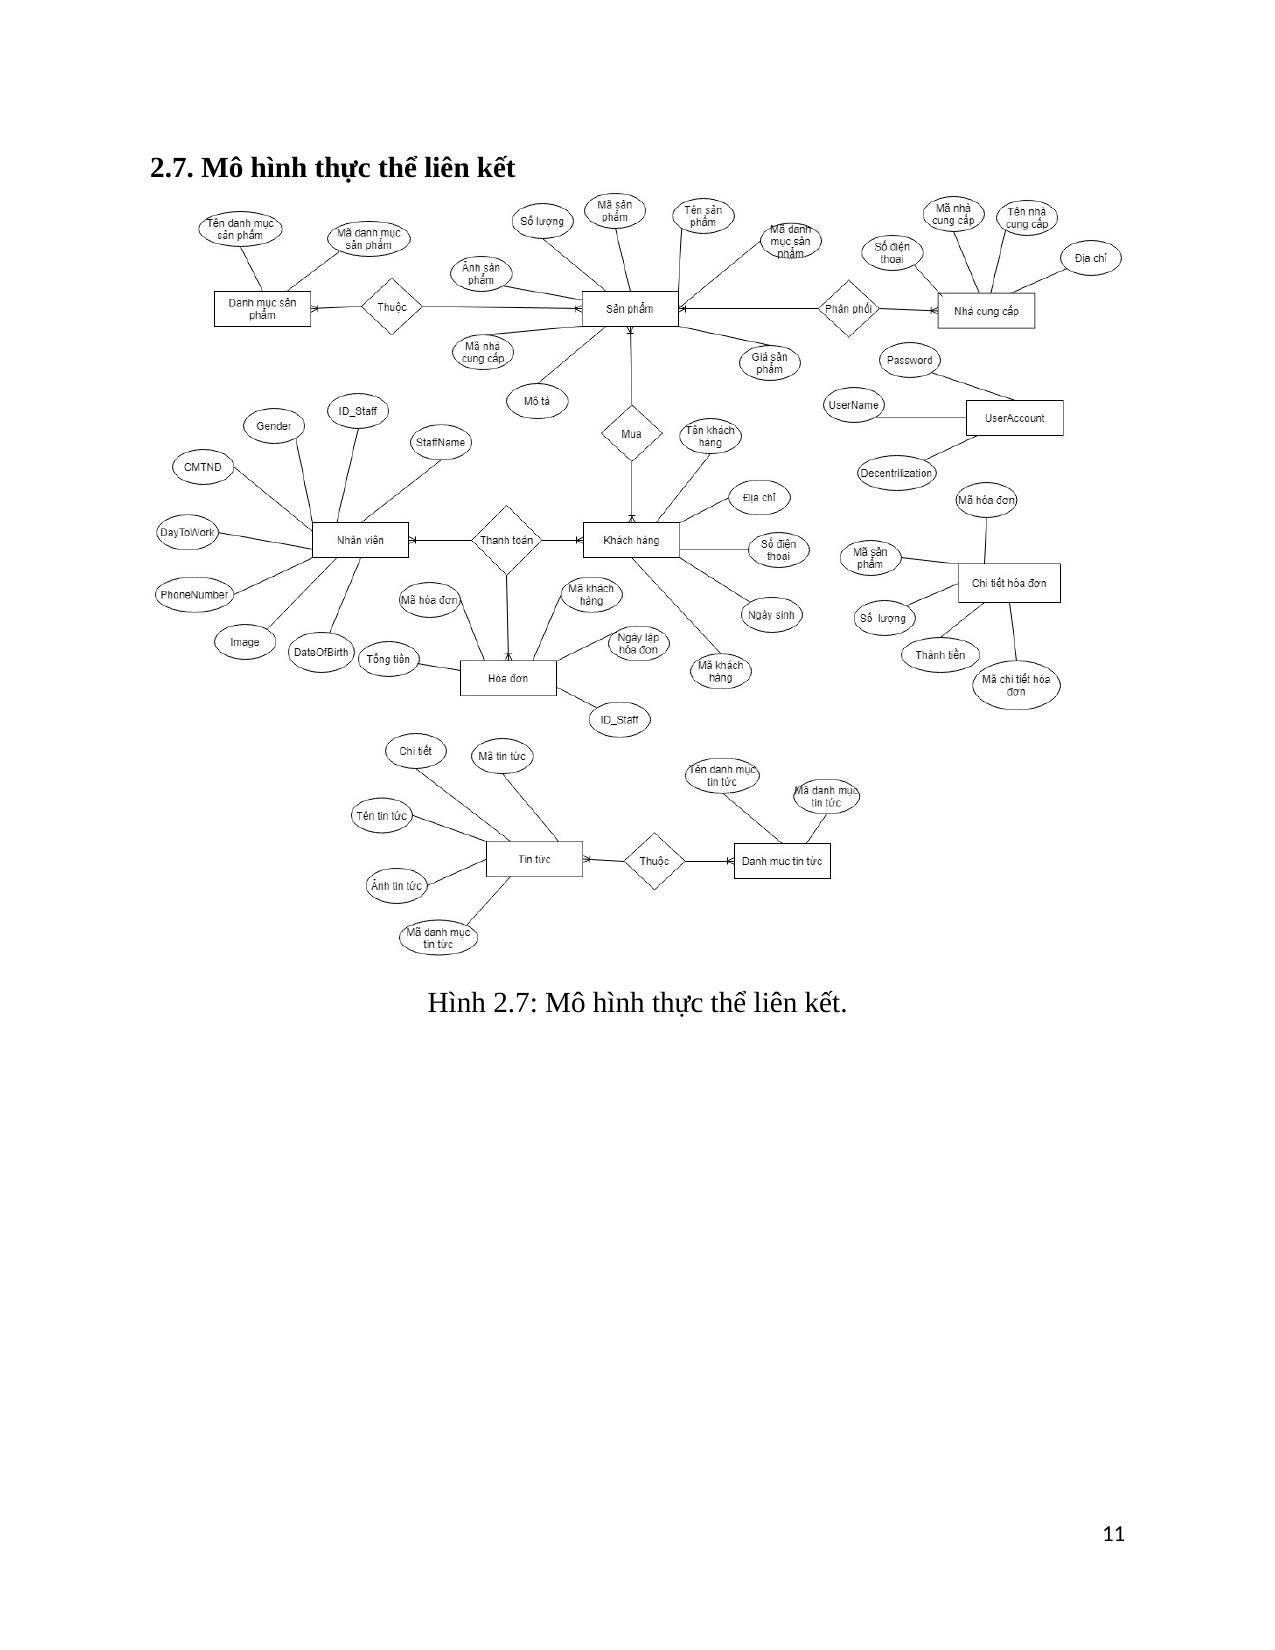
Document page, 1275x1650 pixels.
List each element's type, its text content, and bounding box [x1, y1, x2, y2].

text Hình 2.7: Mô hình thực thể liên kết. [150, 985, 1125, 1018]
picture [150, 188, 1125, 960]
subtitle 2.7. Mô hình thực thể liên kết [150, 150, 1125, 183]
